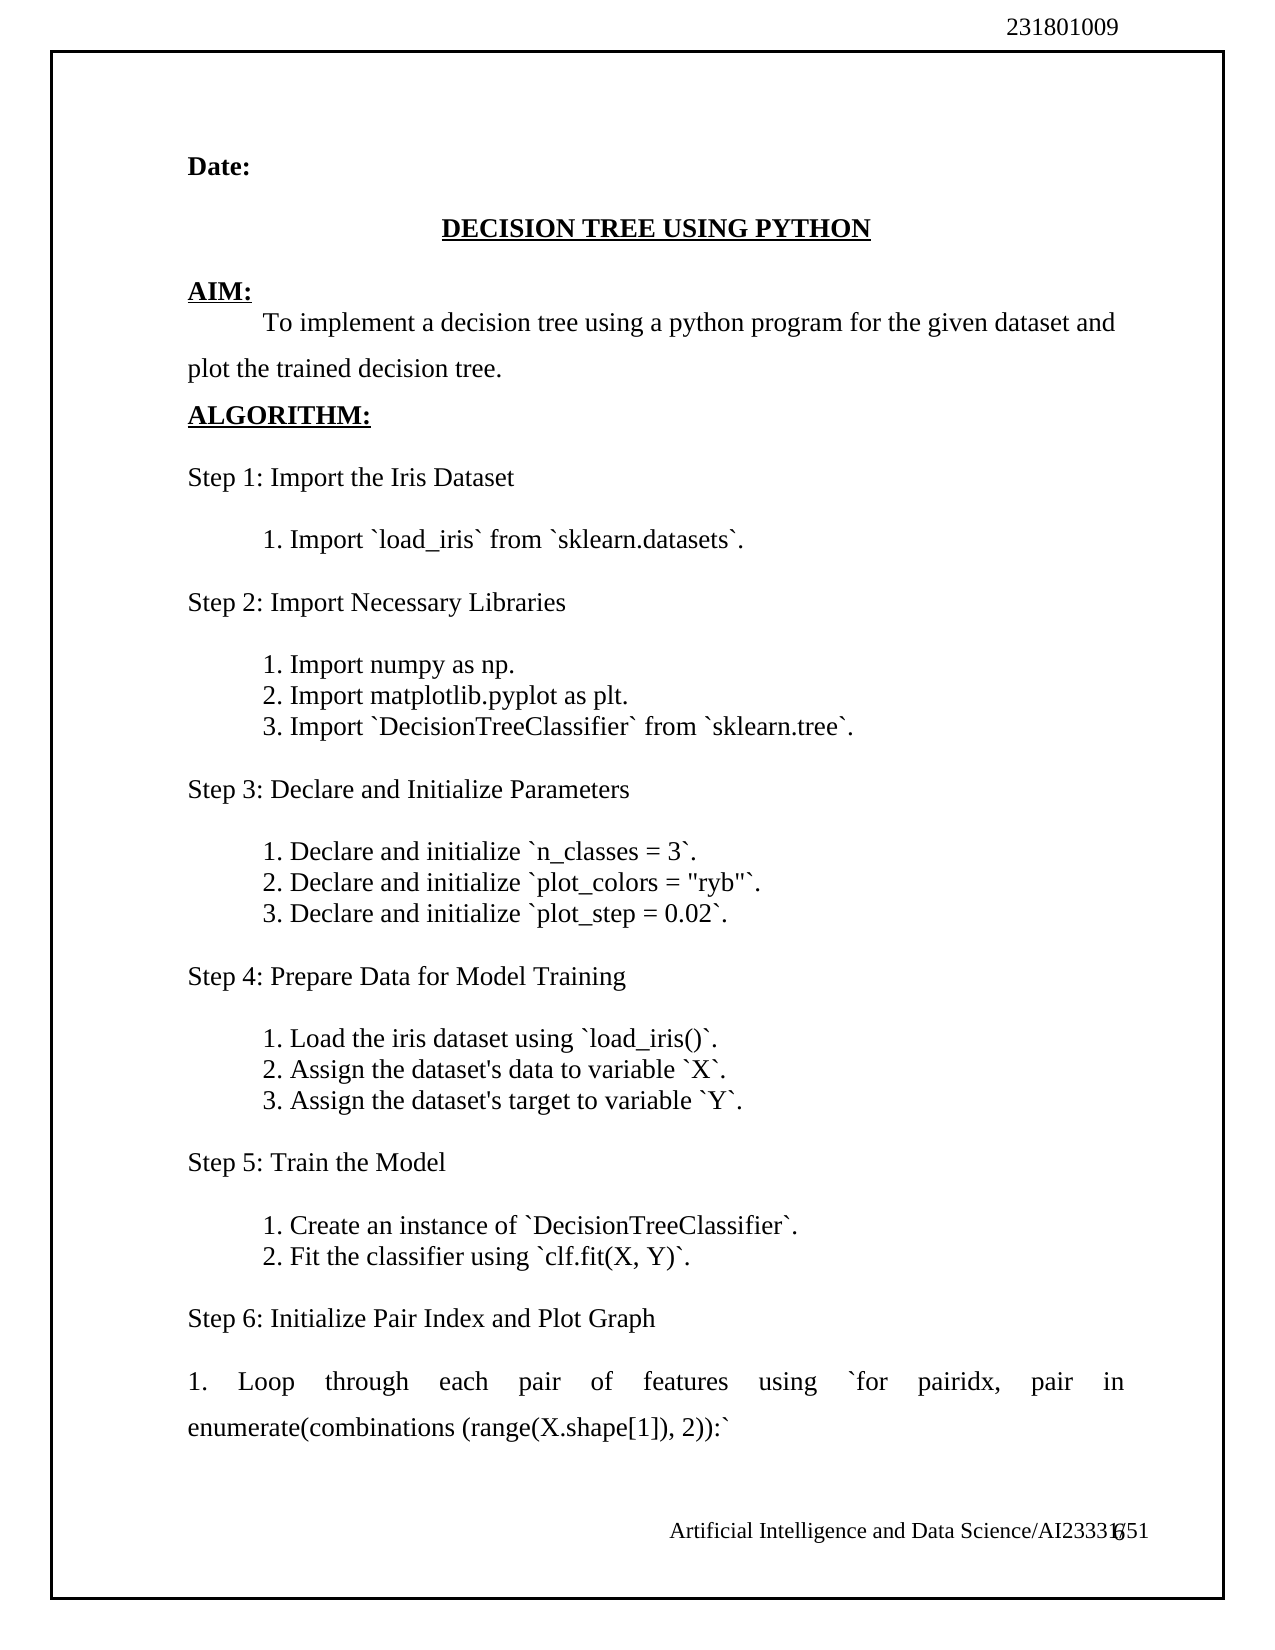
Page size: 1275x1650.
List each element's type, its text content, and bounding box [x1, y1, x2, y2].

text ALGORITHM: [187, 399, 1125, 430]
text To implement a decision tree using a python program for the given dataset and plot the trained decision tree. [187, 306, 1125, 383]
text 2. Fit the classifier using `clf.fit(X, Y)`. [262, 1240, 1125, 1271]
text 1. Declare and initialize `n_classes = 3`. [262, 835, 1125, 866]
text 3. Declare and initialize `plot_step = 0.02`. [262, 897, 1125, 928]
text 1. Loop through each pair of features using `for pairidx, pair in enumerate(combinations (range(X.shape[1]), 2)):` [187, 1364, 1125, 1442]
text Step 3: Declare and Initialize Parameters [187, 773, 1125, 804]
text 2. Import matplotlib.pyplot as plt. [262, 679, 1125, 711]
text 1. Import `load_iris` from `sklearn.datasets`. [187, 524, 1125, 555]
text Date: [187, 150, 1125, 181]
text Step 2: Import Necessary Libraries [187, 586, 1125, 617]
text 1. Import numpy as np. [262, 648, 1125, 679]
text 2. Declare and initialize `plot_colors = "ryb"`. [262, 866, 1125, 897]
text Step 5: Train the Model [187, 1147, 1125, 1178]
text AIM: [187, 274, 1125, 306]
text 2. Assign the dataset's data to variable `X`. [262, 1053, 1125, 1084]
text Step 1: Import the Iris Dataset [187, 461, 1125, 492]
text 3. Import `DecisionTreeClassifier` from `sklearn.tree`. [262, 711, 1125, 742]
text Step 4: Prepare Data for Model Training [187, 960, 1125, 991]
text DECISION TREE USING PYTHON [187, 212, 1125, 243]
text 3. Assign the dataset's target to variable `Y`. [262, 1084, 1125, 1115]
text 1. Load the iris dataset using `load_iris()`. [262, 1022, 1125, 1053]
text 1. Create an instance of `DecisionTreeClassifier`. [262, 1209, 1125, 1240]
text Step 6: Initialize Pair Index and Plot Graph [187, 1302, 1125, 1333]
